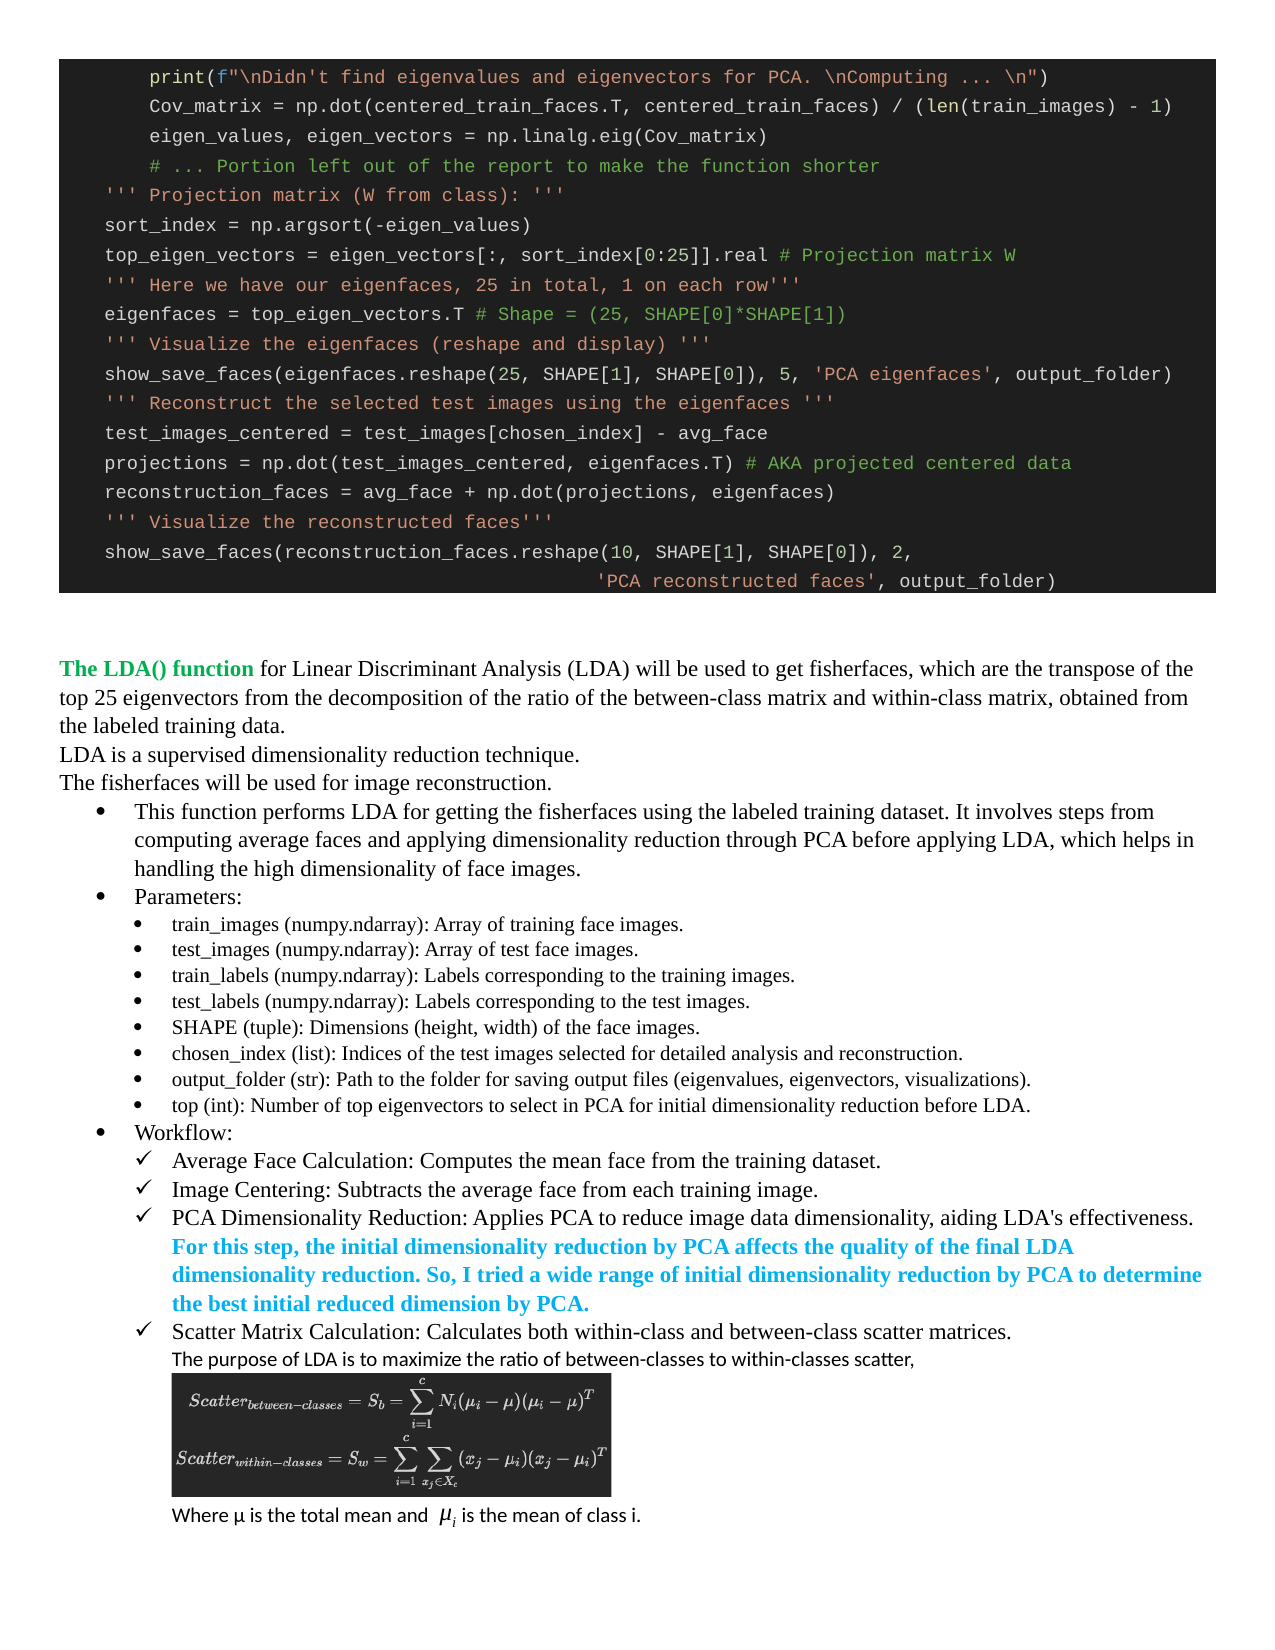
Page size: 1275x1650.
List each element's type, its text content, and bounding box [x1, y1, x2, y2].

text ''' Here we have our eigenfaces, 25 in total, 1 on each row''' [59, 267, 1216, 297]
list output_folder (str): Path to the folder for saving output files (eigenvalues, eigenvectors, visualizations). [134, 1067, 1216, 1091]
text ''' Projection matrix (W from class): ''' [59, 178, 1216, 207]
list train_labels (numpy.ndarray): Labels corresponding to the training images. [134, 963, 1216, 987]
text reconstruction_faces = avg_face + np.dot(projections, eigenfaces) [59, 475, 1216, 504]
text ''' Visualize the eigenfaces (reshape and display) ''' [59, 326, 1216, 356]
text The LDA() function for Linear Discriminant Analysis (LDA) will be used to get fisherfaces, which are the transpose of the top 25 eigenvectors from the decomposition of the ratio of the between-class matrix and within-class matrix, obtained from the labeled training data. [59, 656, 1216, 739]
list Parameters: [97, 883, 1216, 909]
text top_eigen_vectors = eigen_vectors[:, sort_index[0:25]].real # Projection matrix W [59, 237, 1216, 267]
text eigenfaces = top_eigen_vectors.T # Shape = (25, SHAPE[0]*SHAPE[1]) [59, 297, 1216, 326]
list Image Centering: Subtracts the average face from each training image. [134, 1176, 1216, 1202]
text 'PCA reconstructed faces', output_folder) [59, 564, 1216, 593]
list test_labels (numpy.ndarray): Labels corresponding to the test images. [134, 989, 1216, 1013]
text LDA is a supervised dimensionality reduction technique. [59, 741, 1216, 767]
picture [171, 1373, 612, 1497]
list For this step, the initial dimensionality reduction by PCA affects the quality of the final LDA dimensionality reduction. So, I tried a wide range of initial dimensionality reduction by PCA to determine the best initial reduced dimension by PCA. [172, 1233, 1216, 1316]
text show_save_faces(eigenfaces.reshape(25, SHAPE[1], SHAPE[0]), 5, 'PCA eigenfaces', output_folder) [59, 356, 1216, 386]
text ''' Visualize the reconstructed faces''' [59, 504, 1216, 534]
text print(f"\nDidn't find eigenvalues and eigenvectors for PCA. \nComputing ... \n") [59, 59, 1216, 89]
text sort_index = np.argsort(-eigen_values) [59, 207, 1216, 237]
list The purpose of LDA is to maximize the ratio of between-classes to within-classes scatter, [172, 1346, 1216, 1372]
text projections = np.dot(test_images_centered, eigenfaces.T) # AKA projected centered data [59, 445, 1216, 475]
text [59, 148, 1216, 178]
text test_images_centered = test_images[chosen_index] - avg_face [59, 415, 1216, 445]
text Cov_matrix = np.dot(centered_train_faces.T, centered_train_faces) / (len(train_images) - 1) [59, 89, 1216, 118]
list PCA Dimensionality Reduction: Applies PCA to reduce image data dimensionality, aiding LDA's effectiveness. [134, 1204, 1216, 1231]
list Average Face Calculation: Computes the mean face from the training dataset. [134, 1147, 1216, 1174]
list Where μ is the total mean and is the mean of class i. [172, 1499, 1216, 1530]
list train_images (numpy.ndarray): Array of training face images. [134, 911, 1216, 936]
list This function performs LDA for getting the fisherfaces using the labeled training dataset. It involves steps from computing average faces and applying dimensionality reduction through PCA before applying LDA, which helps in handling the high dimensionality of face images. [97, 798, 1216, 881]
text The fisherfaces will be used for image reconstruction. [59, 769, 1216, 796]
list chosen_index (list): Indices of the test images selected for detailed analysis and reconstruction. [134, 1041, 1216, 1065]
text show_save_faces(reconstruction_faces.reshape(10, SHAPE[1], SHAPE[0]), 2, [59, 534, 1216, 564]
text eigen_values, eigen_vectors = np.linalg.eig(Cov_matrix) [59, 118, 1216, 148]
list test_images (numpy.ndarray): Array of test face images. [134, 937, 1216, 961]
list SHAPE (tuple): Dimensions (height, width) of the face images. [134, 1015, 1216, 1039]
list top (int): Number of top eigenvectors to select in PCA for initial dimensionality reduction before LDA. [134, 1093, 1216, 1117]
list Scatter Matrix Calculation: Calculates both within-class and between-class scatter matrices. [134, 1318, 1216, 1344]
text ''' Reconstruct the selected test images using the eigenfaces ''' [59, 386, 1216, 415]
list Workflow: [97, 1119, 1216, 1145]
